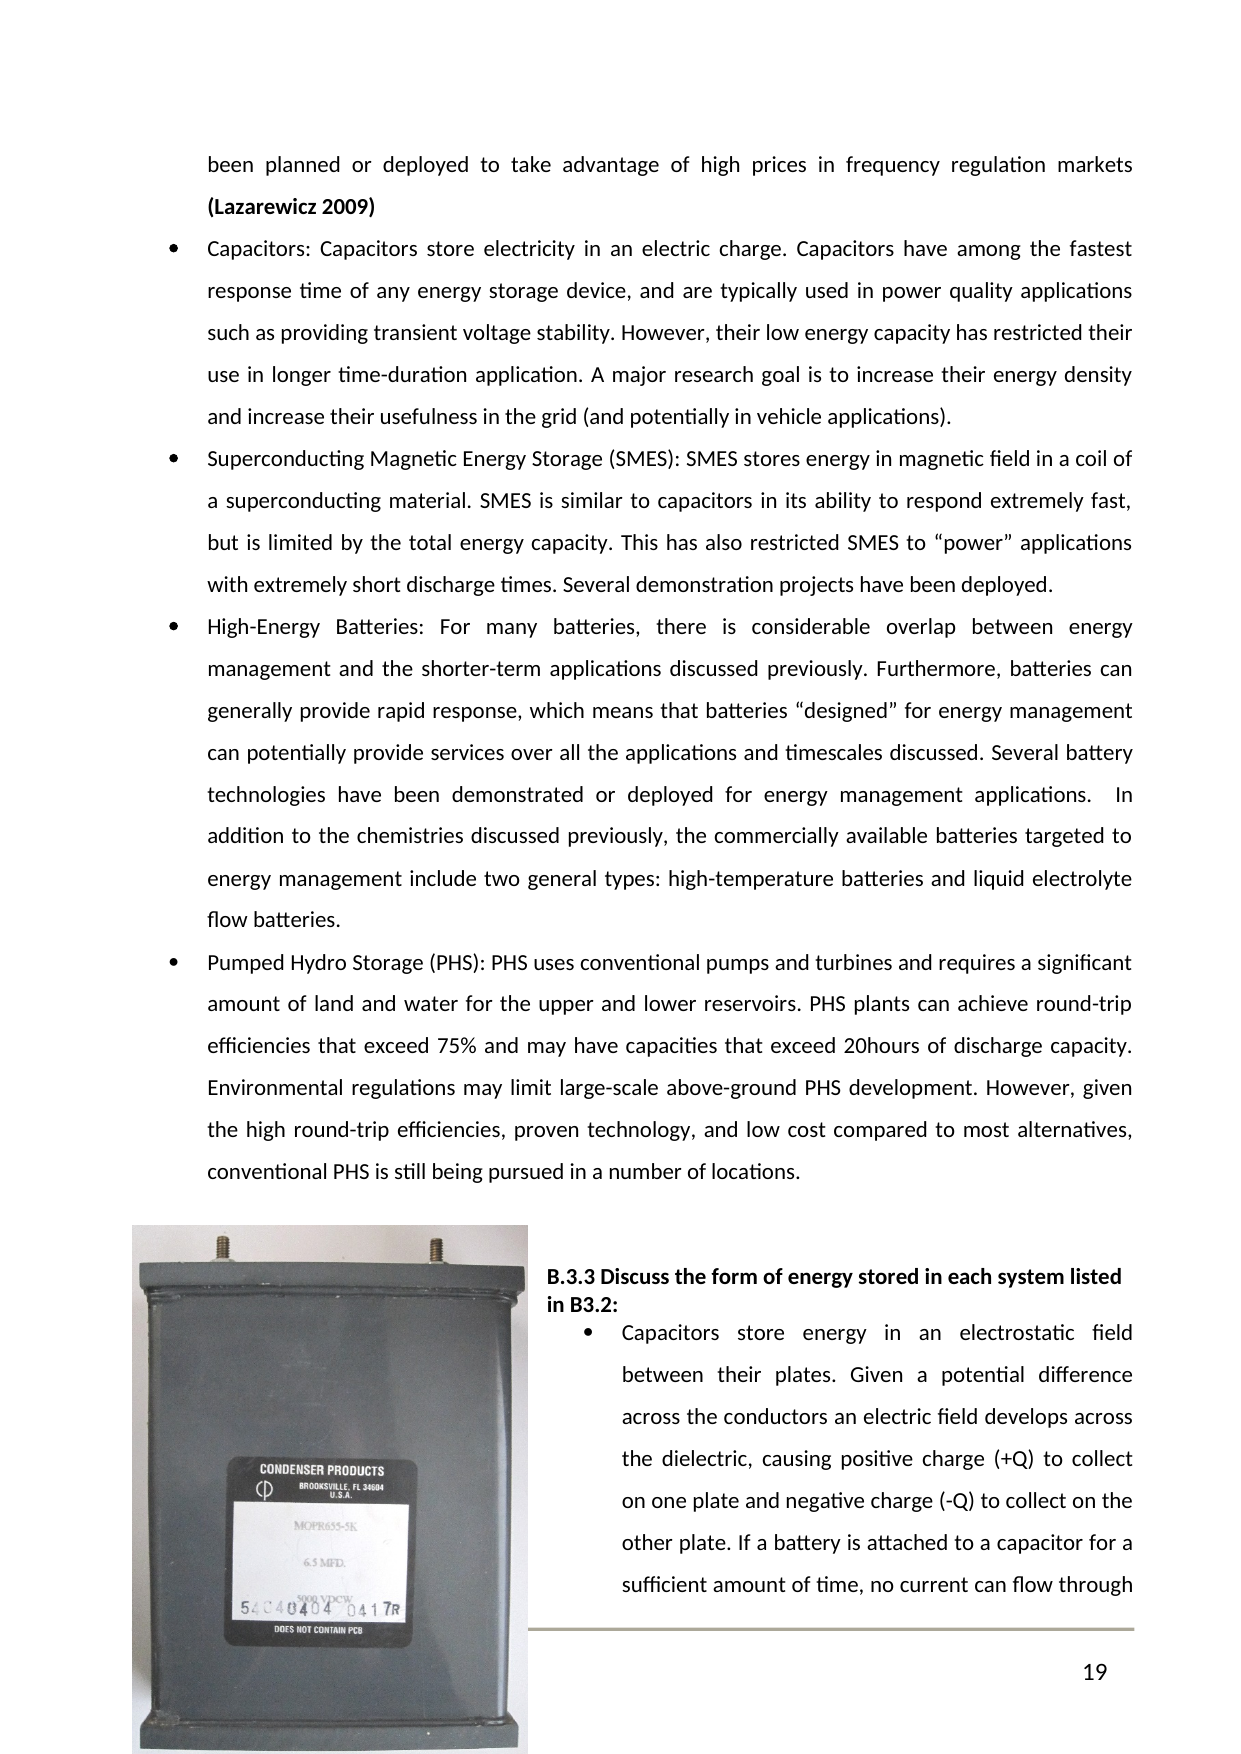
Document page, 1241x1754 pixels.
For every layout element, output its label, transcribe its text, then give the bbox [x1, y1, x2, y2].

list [169, 150, 1134, 220]
list Superconducting Magnetic Energy Storage (SMES): SMES stores energy in magnetic field in a coil of a superconducting material. SMES is similar to capacitors in its ability to respond extremely fast, but is limited by the total energy capacity. This has also restricted SMES to “power” applications with extremely short discharge times. Several demonstration projects have been deployed. [169, 444, 1134, 598]
list Pumped Hydro Storage (PHS): PHS uses conventional pumps and turbines and requires a significant amount of land and water for the upper and lower reservoirs. PHS plants can achieve round-trip efficiencies that exceed 75% and may have capacities that exceed 20hours of discharge capacity. Environmental regulations may limit large-scale above-ground PHS development. However, given the high round-trip efficiencies, proven technology, and low cost compared to most alternatives, conventional PHS is still being pursued in a number of locations. [169, 948, 1134, 1186]
picture [132, 1225, 528, 1754]
list High-Energy Batteries: For many batteries, there is considerable overlap between energy management and the shorter-term applications discussed previously. Furthermore, batteries can generally provide rapid response, which means that batteries “designed” for energy management can potentially provide services over all the applications and timescales discussed. Several battery technologies have been demonstrated or deployed for energy management applications. In addition to the chemistries discussed previously, the commercially available batteries targeted to energy management include two general types: high-temperature batteries and liquid electrolyte flow batteries. [169, 612, 1134, 934]
list Capacitors: Capacitors store electricity in an electric charge. Capacitors have among the fastest response time of any energy storage device, and are typically used in power quality applications such as providing transient voltage stability. However, their low energy capacity has restricted their use in longer time-duration application. A major research goal is to increase their energy density and increase their usefulness in the grid (and potentially in vehicle applications). [169, 234, 1134, 430]
subtitle B.3.3 Discuss the form of energy stored in each system listed in B3.2: [528, 1262, 1134, 1318]
